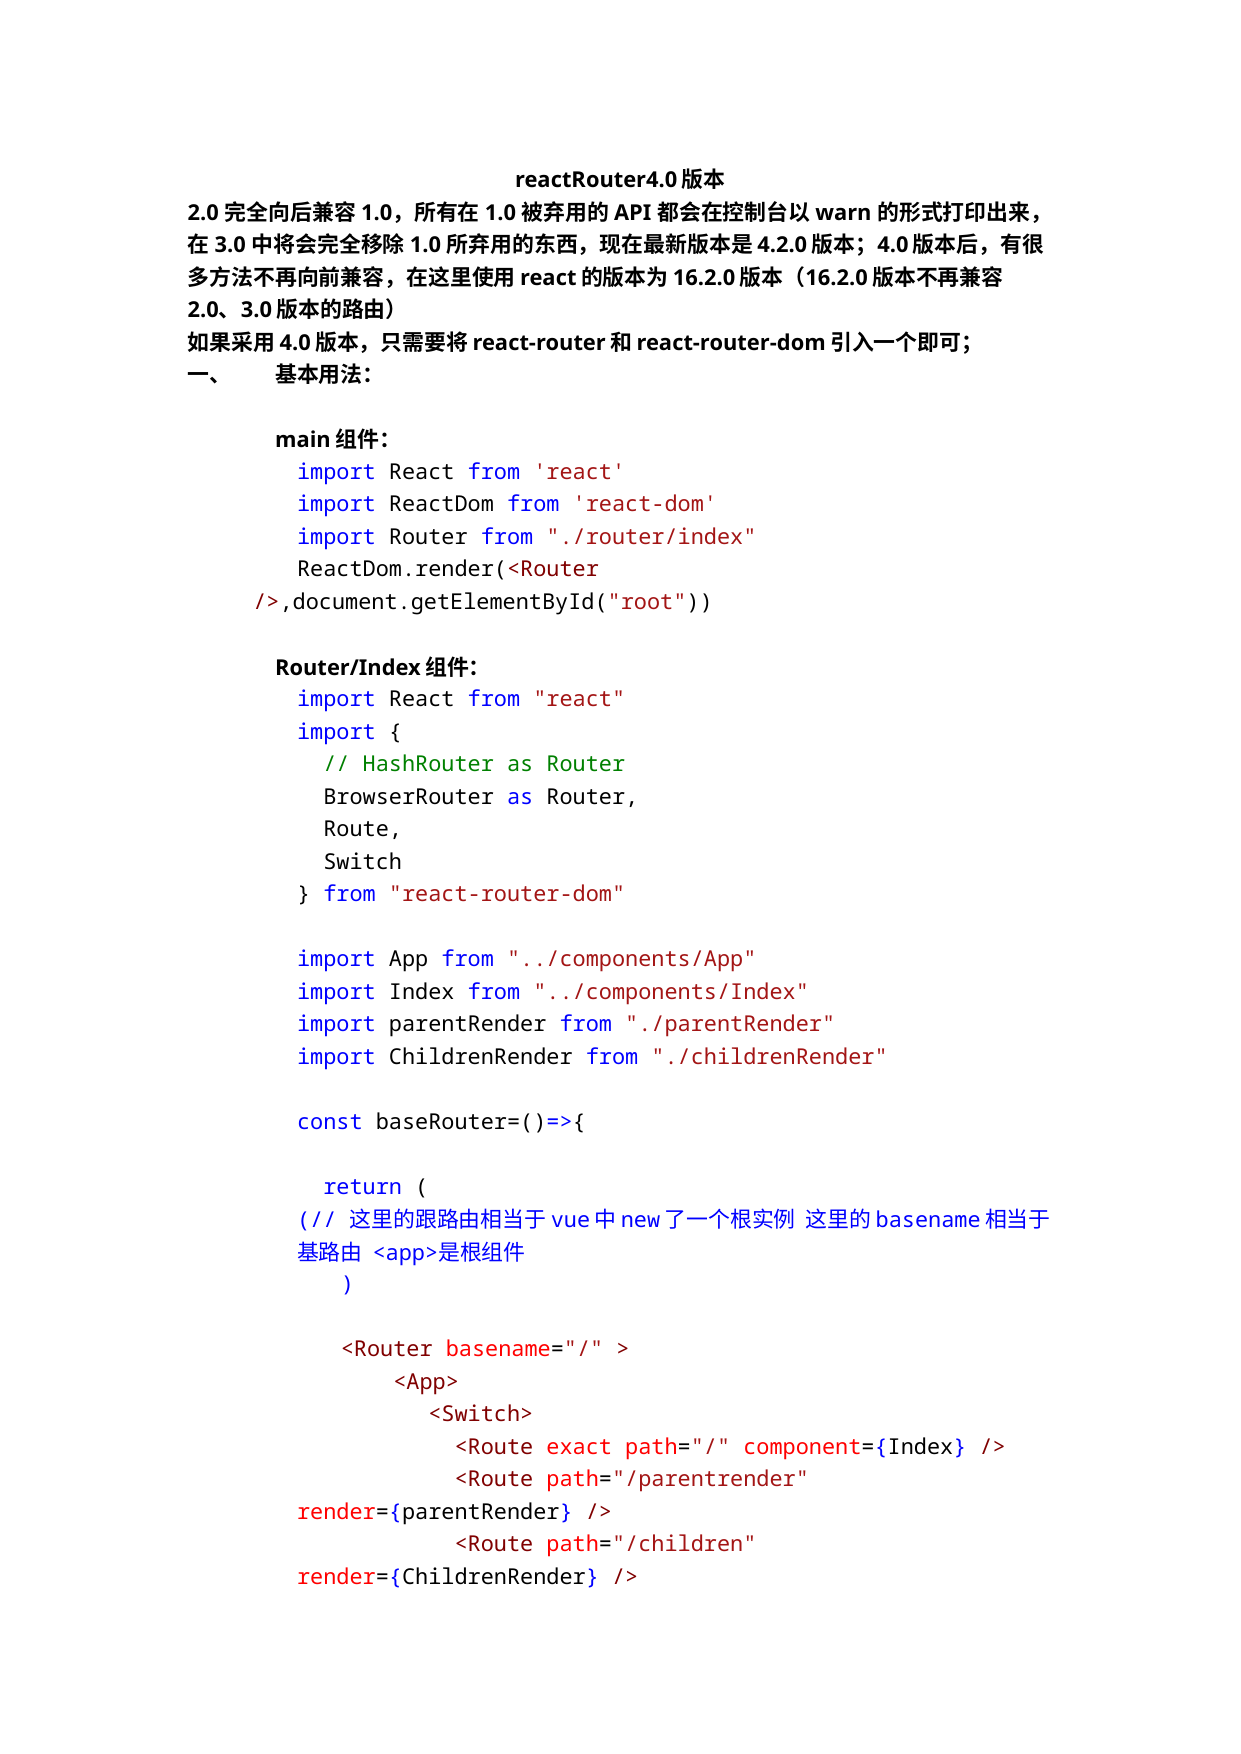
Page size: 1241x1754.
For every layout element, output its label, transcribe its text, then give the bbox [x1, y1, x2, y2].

text Switch [297, 844, 1053, 877]
text import React from 'react' [297, 454, 1053, 487]
text return ( [297, 1169, 1053, 1202]
text <Router basename="/" > [297, 1332, 1053, 1364]
text import React from "react" [297, 682, 1053, 714]
list 基本用法： [187, 357, 1053, 389]
list main组件： [275, 422, 1053, 454]
list Router/Index组件： [275, 649, 1053, 682]
text import Router from "./router/index" [253, 519, 1053, 552]
text import ChildrenRender from "./childrenRender" [297, 1039, 1053, 1072]
text (// 这里的跟路由相当于vue中new了一个根实例 这里的basename相当于基路由 <app>是根组件 [297, 1202, 1053, 1267]
text reactRouter4.0版本 [187, 162, 1053, 194]
text <Route path="/parentrender" render={parentRender} /> [297, 1462, 1053, 1527]
text <Switch> [297, 1397, 1053, 1429]
text <App> [297, 1364, 1053, 1397]
text <Route path="/children" render={ChildrenRender} /> [297, 1527, 1053, 1592]
text import { [297, 714, 1053, 747]
text } from "react-router-dom" [297, 877, 1053, 909]
text const baseRouter=()=>{ [297, 1104, 1053, 1137]
text import parentRender from "./parentRender" [297, 1007, 1053, 1039]
text // HashRouter as Router [297, 747, 1053, 779]
text 2.0 完全向后兼容 1.0，所有在 1.0 被弃用的 API 都会在控制台以 warn 的形式打印出来，在 3.0 中将会完全移除 1.0 所弃用的东西，现在最新版本是4.2.0版本；4.0版本后，有很多方法不再向前兼容，在这里使用react的版本为16.2.0版本（16.2.0版本不再兼容2.0、3.0版本的路由） [187, 194, 1053, 324]
text ReactDom.render(<Router />,document.getElementById("root")) [253, 552, 1053, 617]
text <Route exact path="/" component={Index} /> [297, 1429, 1053, 1462]
text Route, [297, 812, 1053, 844]
text import App from "../components/App" [297, 942, 1053, 974]
text import Index from "../components/Index" [297, 974, 1053, 1007]
text BrowserRouter as Router, [297, 779, 1053, 812]
text import ReactDom from 'react-dom' [297, 487, 1053, 519]
text 如果采用4.0版本，只需要将react-router和react-router-dom引入一个即可； [187, 324, 1053, 357]
text ) [297, 1267, 1053, 1299]
